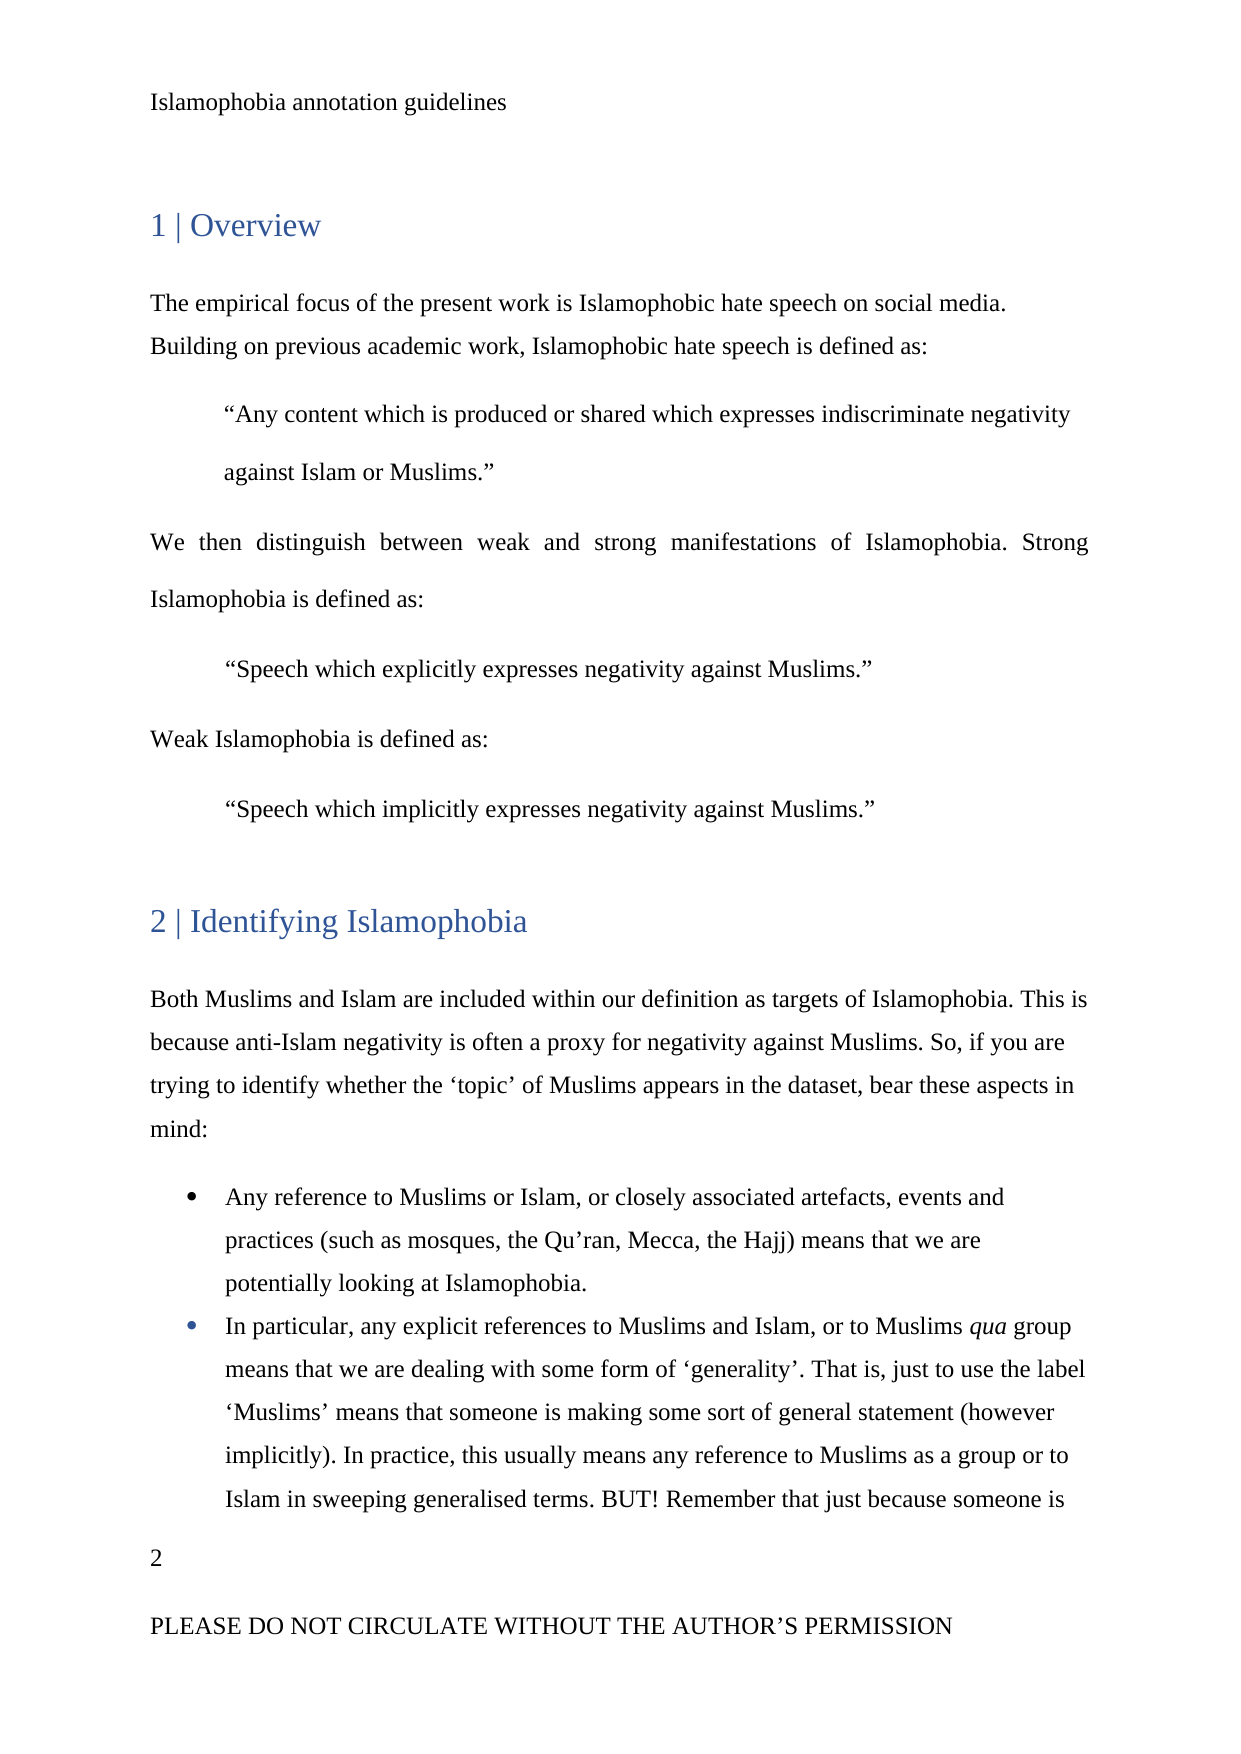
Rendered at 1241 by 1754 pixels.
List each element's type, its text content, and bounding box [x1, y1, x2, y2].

list Any reference to Muslims or Islam, or closely associated artefacts, events and practices (such as mosques, the Qu’ran, Mecca, the Hajj) means that we are potentially looking at Islamophobia. [187, 1182, 1090, 1297]
text Both Muslims and Islam are included within our definition as targets of Islamophobia. This is because anti-Islam negativity is often a proxy for negativity against Muslims. So, if you are trying to identify whether the ‘topic’ of Muslims appears in the dataset, bear these aspects in mind: [150, 984, 1090, 1142]
text We then distinguish between weak and strong manifestations of Islamophobia. Strong Islamophobia is defined as: [150, 527, 1090, 613]
text Weak Islamophobia is defined as: [150, 724, 1090, 753]
text “Speech which implicitly expresses negativity against Muslims.” [150, 794, 1090, 823]
text The empirical focus of the present work is Islamophobic hate speech on social media. Building on previous academic work, Islamophobic hate speech is defined as: [150, 288, 1090, 360]
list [187, 1311, 1090, 1512]
subtitle 1 | Overview [150, 206, 1090, 244]
text “Any content which is produced or shared which expresses indiscriminate negativity against Islam or Muslims.” [224, 399, 1090, 486]
text “Speech which explicitly expresses negativity against Muslims.” [150, 654, 1090, 683]
subtitle 2 | Identifying Islamophobia [150, 902, 1090, 940]
